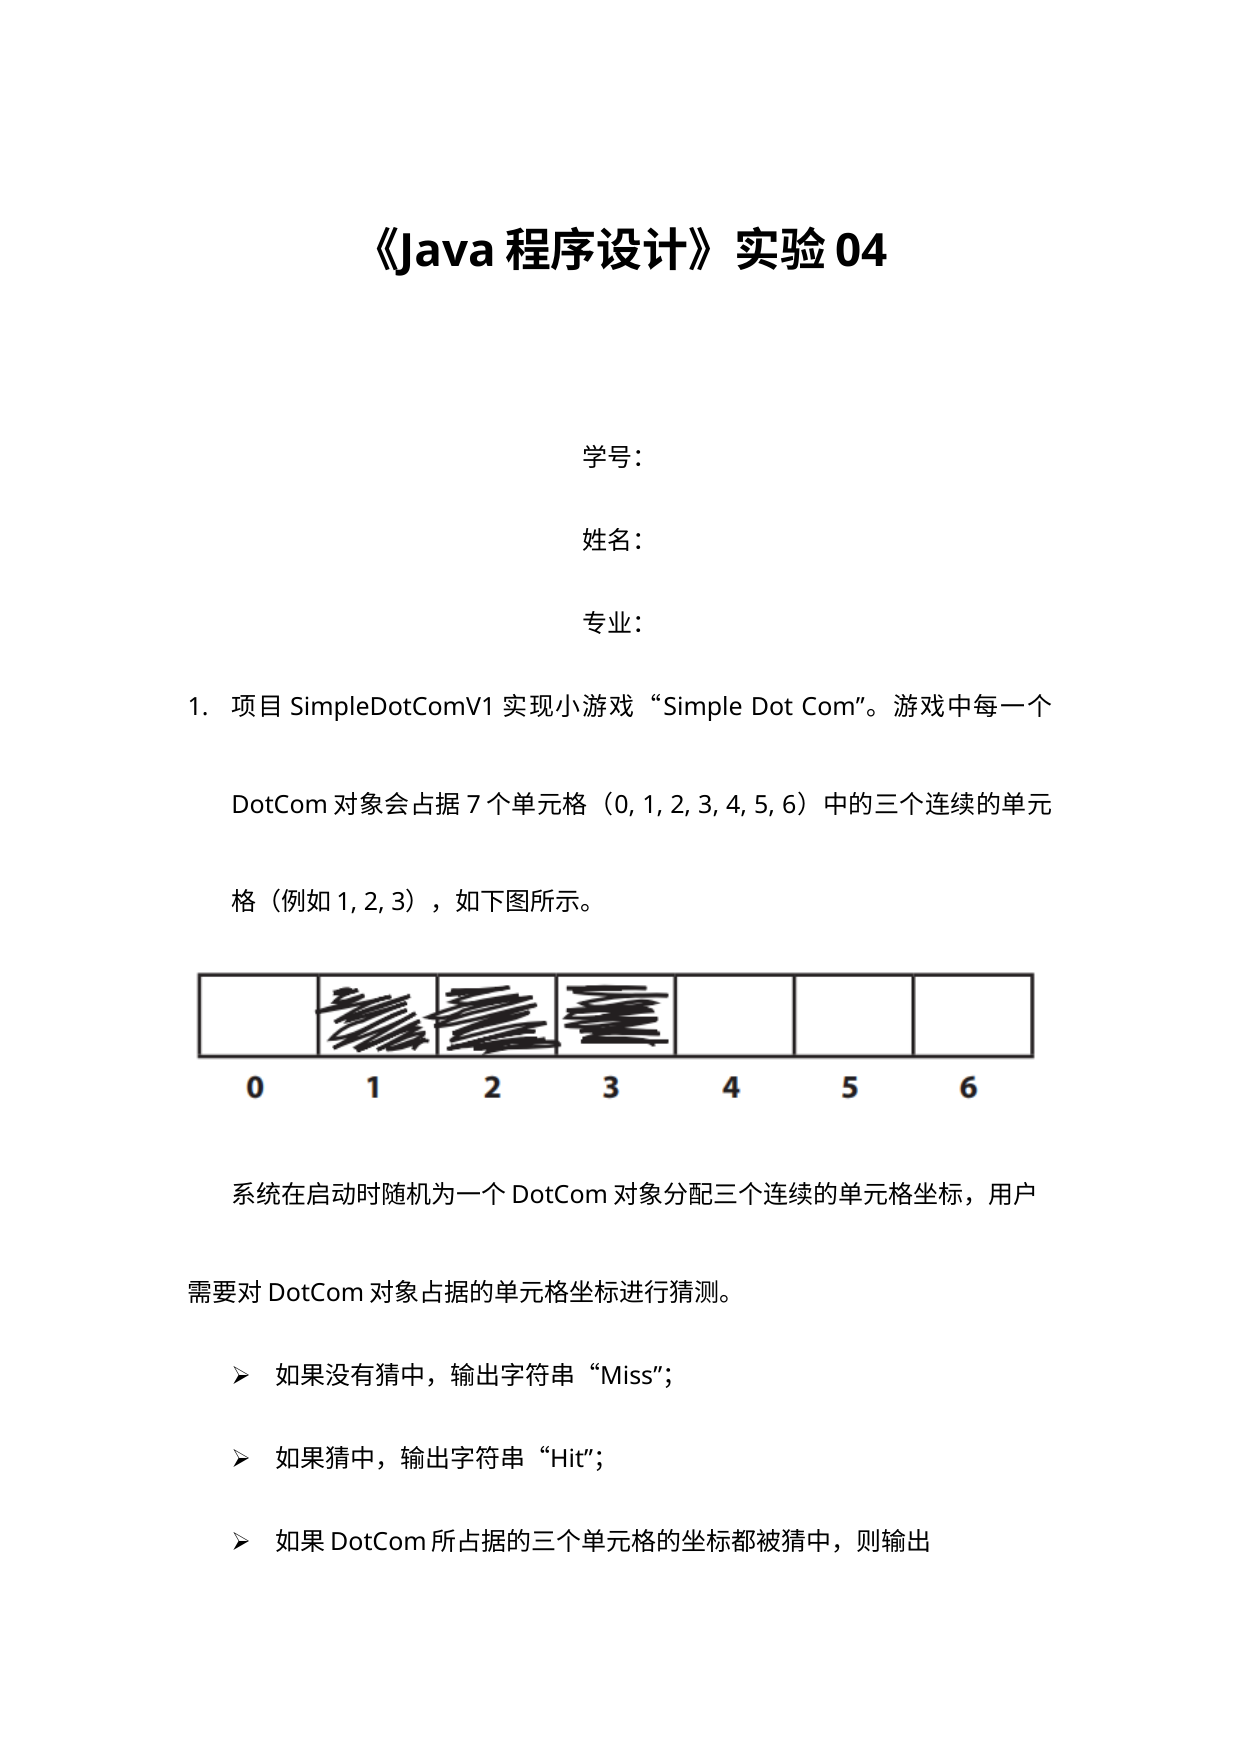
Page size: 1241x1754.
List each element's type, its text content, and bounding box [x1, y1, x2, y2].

subtitle 《Java程序设计》实验04 [187, 197, 1053, 295]
text 专业： [187, 589, 1053, 654]
text 姓名： [187, 506, 1053, 571]
list 项目SimpleDotComV1实现小游戏“Simple Dot Com”。游戏中每一个DotCom对象会占据7个单元格（0, 1, 2, 3, 4, 5, 6）中的三个连续的单元格（例如1, 2, 3），如下图所示。 [187, 672, 1053, 932]
list 如果没有猜中，输出字符串“Miss”； [231, 1341, 1053, 1406]
list 如果猜中，输出字符串“Hit”； [231, 1424, 1053, 1489]
picture [187, 950, 1053, 1115]
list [231, 1507, 1053, 1572]
text 学号： [187, 423, 1053, 488]
text 系统在启动时随机为一个DotCom对象分配三个连续的单元格坐标，用户需要对DotCom对象占据的单元格坐标进行猜测。 [187, 1160, 1053, 1323]
